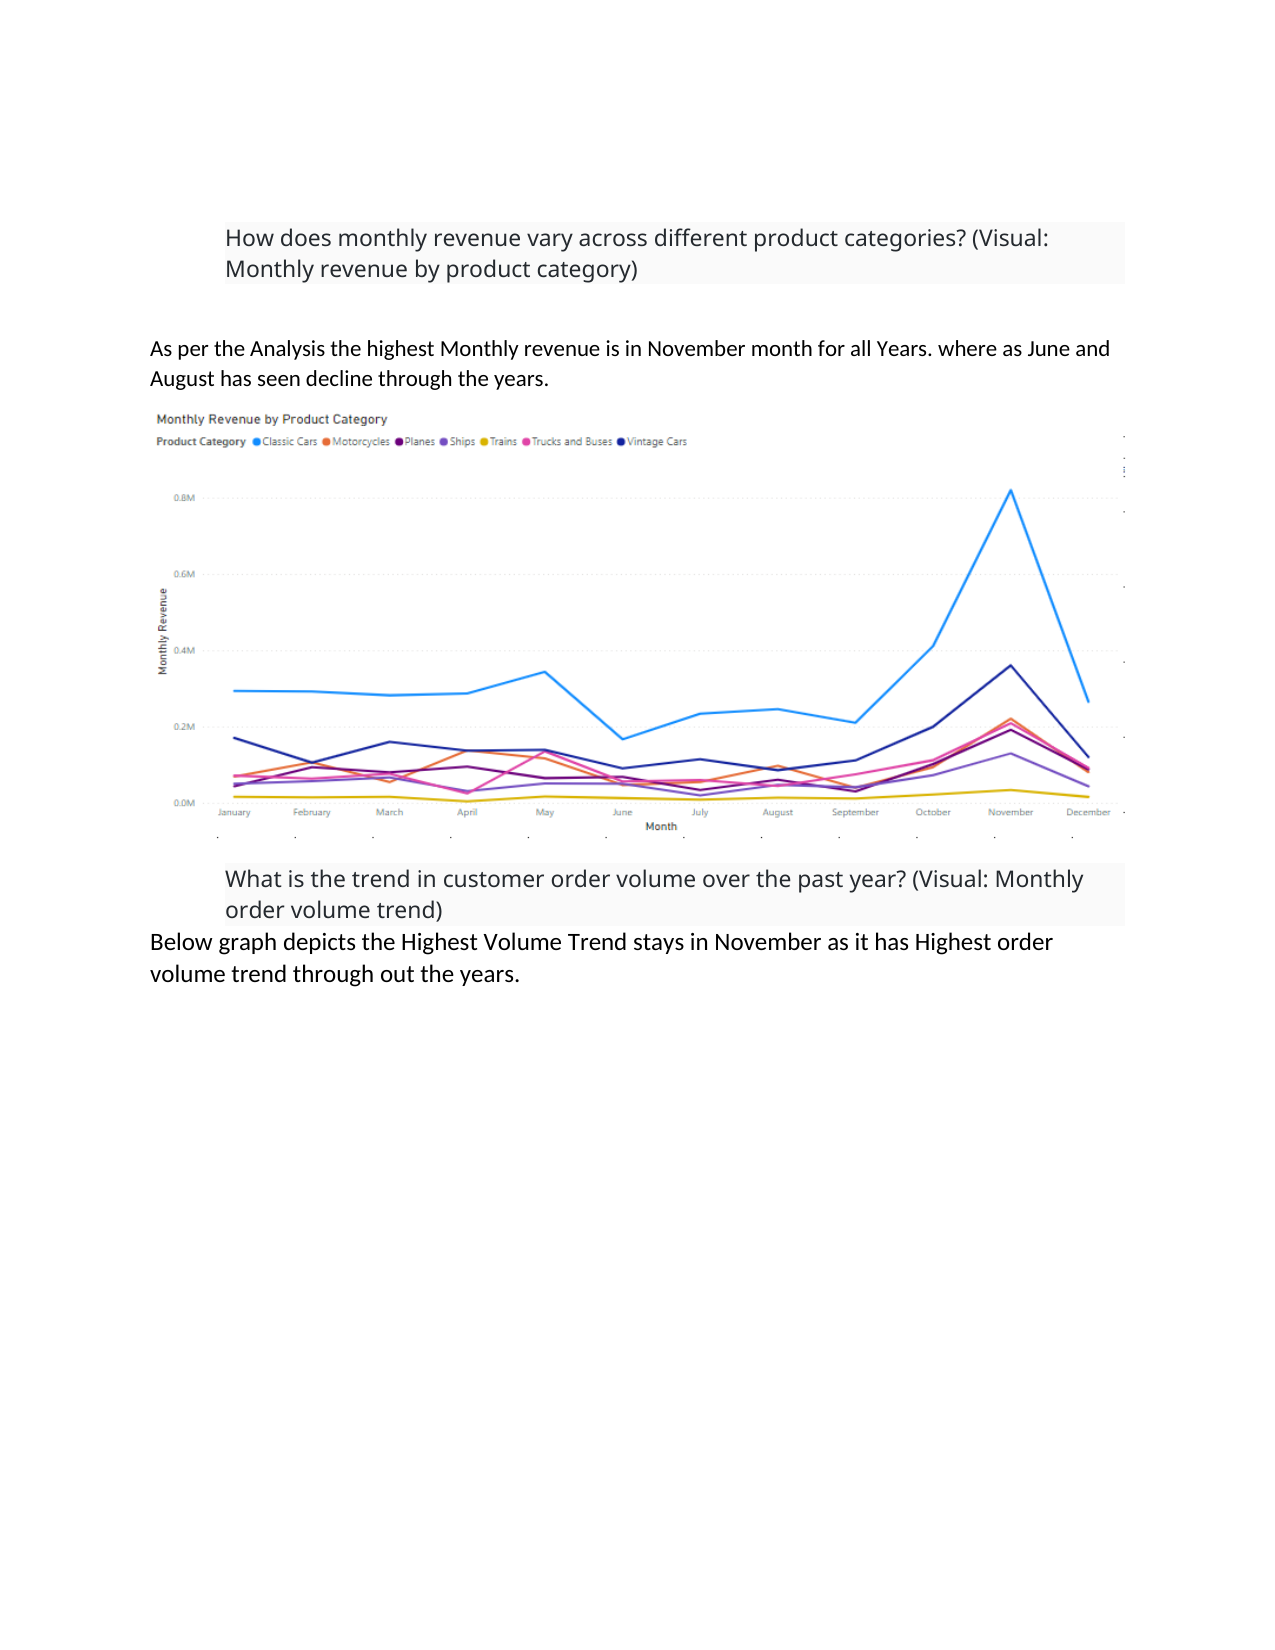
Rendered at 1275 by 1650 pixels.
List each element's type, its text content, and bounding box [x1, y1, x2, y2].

text What is the trend in customer order volume over the past year? (Visual: Monthly order volume trend) [225, 863, 1125, 926]
text As per the Analysis the highest Monthly revenue is in November month for all Years. where as June and August has seen decline through the years. [150, 334, 1125, 392]
picture [150, 410, 1125, 845]
text How does monthly revenue vary across different product categories? (Visual: Monthly revenue by product category) [225, 222, 1125, 284]
text Below graph depicts the Highest Volume Trend stays in November as it has Highest order volume trend through out the years. [150, 926, 1125, 989]
